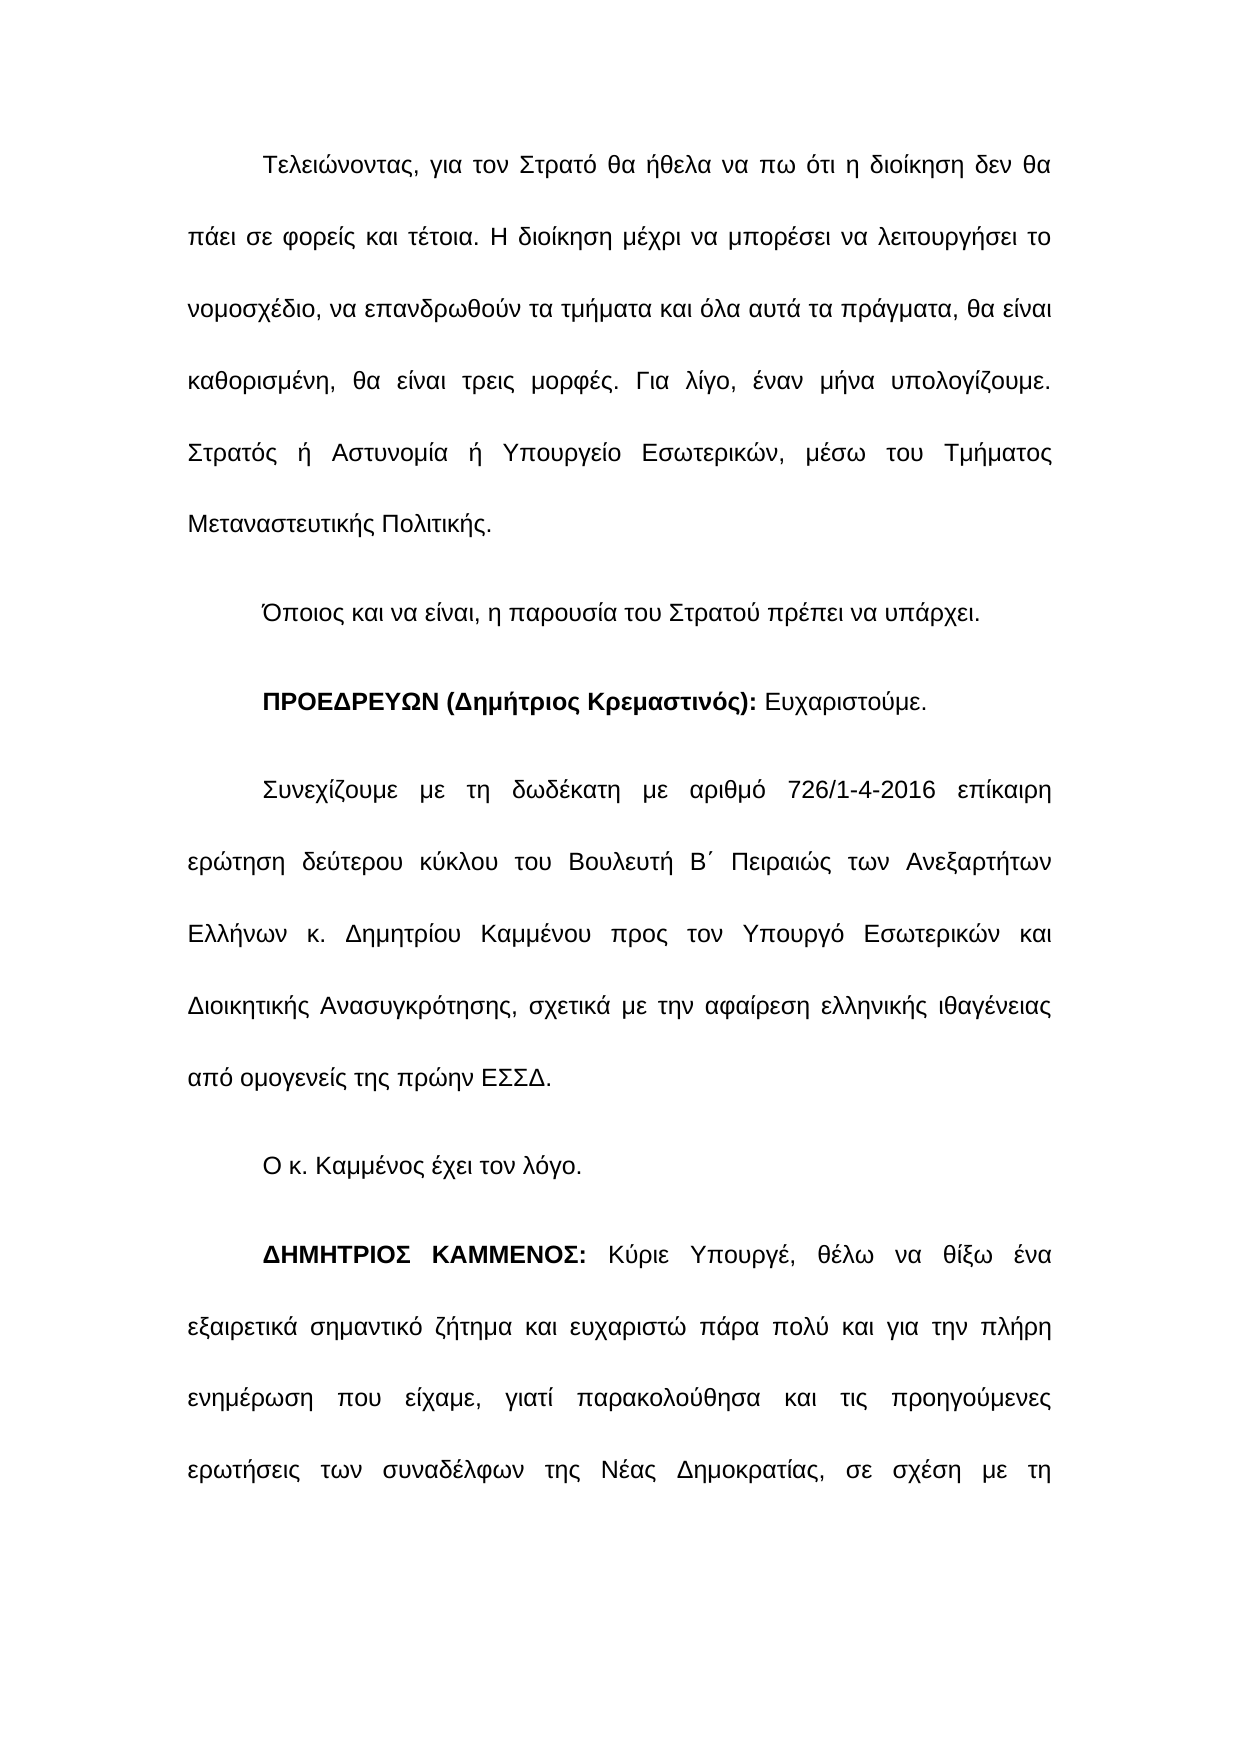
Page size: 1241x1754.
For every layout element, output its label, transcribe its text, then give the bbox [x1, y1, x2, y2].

text Συνεχίζουμε με τη δωδέκατη με αριθμό 726/1-4-2016 επίκαιρη ερώτηση δεύτερου κύκλου του Βουλευτή Β΄ Πειραιώς των Ανεξαρτήτων Ελλήνων κ. Δημητρίου Καμμένου προς τον Υπουργό Εσωτερικών και Διοικητικής Ανασυγκρότησης, σχετικά με την αφαίρεση ελληνικής ιθαγένειας από ομογενείς της πρώην ΕΣΣΔ. [187, 775, 1053, 1091]
text Ο κ. Καμμένος έχει τον λόγο. [187, 1151, 1053, 1180]
text ΠΡΟΕΔΡΕΥΩΝ (Δημήτριος Κρεμαστινός): Ευχαριστούμε. [187, 686, 1053, 715]
text Τελειώνοντας, για τον Στρατό θα ήθελα να πω ότι η διοίκηση δεν θα πάει σε φορείς και τέτοια. Η διοίκηση μέχρι να μπορέσει να λειτουργήσει το νομοσχέδιο, να επανδρωθούν τα τμήματα και όλα αυτά τα πράγματα, θα είναι καθορισμένη, θα είναι τρεις μορφές. Για λίγο, έναν μήνα υπολογίζουμε. Στρατός ή Αστυνομία ή Υπουργείο Εσωτερικών, μέσω του Τμήματος Μεταναστευτικής Πολιτικής. [187, 150, 1053, 538]
text Όποιος και να είναι, η παρουσία του Στρατού πρέπει να υπάρχει. [187, 598, 1053, 627]
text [187, 1239, 1053, 1484]
